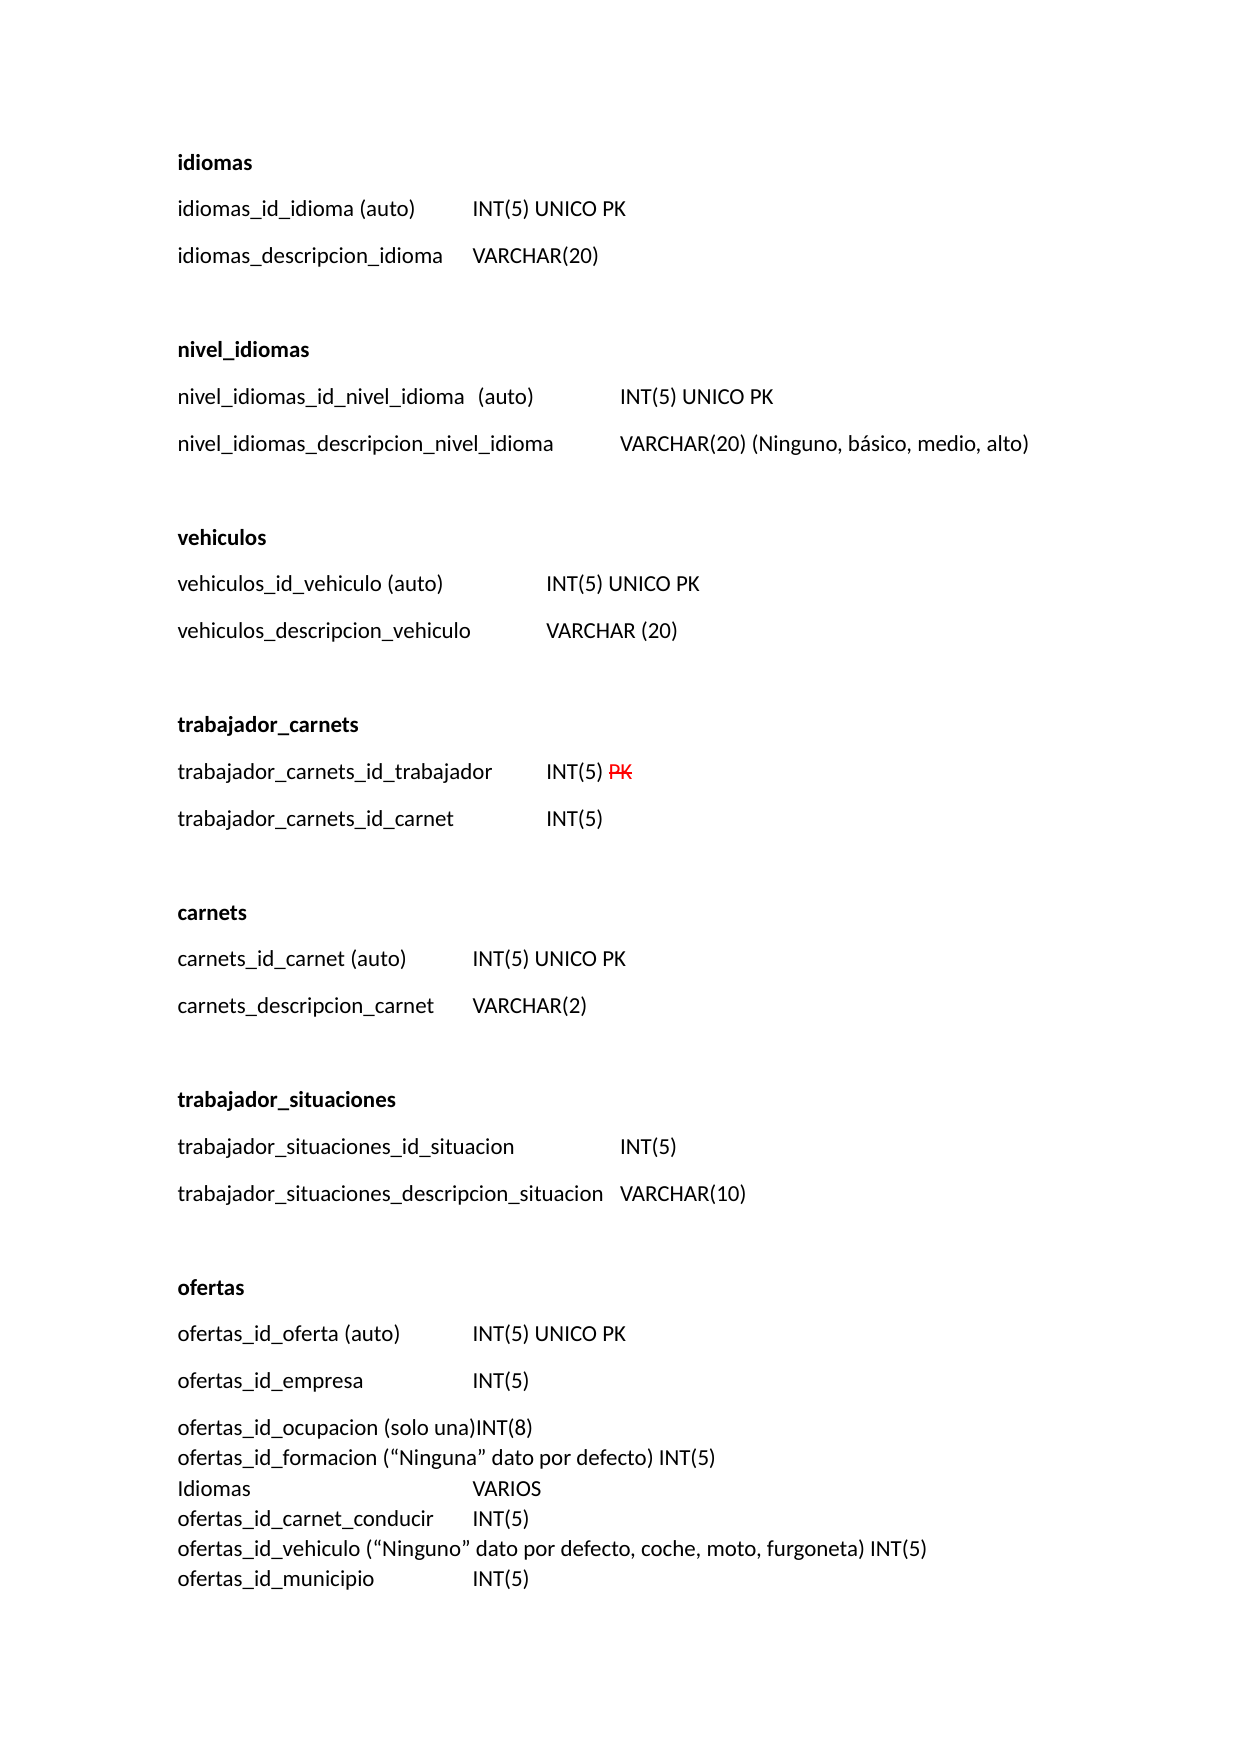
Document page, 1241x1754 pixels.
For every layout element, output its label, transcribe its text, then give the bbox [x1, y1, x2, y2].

text nivel_idiomas [177, 335, 1063, 363]
list ofertas_id_vehiculo (“Ninguno” dato por defecto, coche, moto, furgoneta) INT(5) [177, 1534, 1063, 1562]
list Idiomas VARIOS [177, 1474, 1063, 1502]
text idiomas_id_idioma (auto) INT(5) UNICO PK [177, 194, 1063, 222]
text idiomas_descripcion_idioma VARCHAR(20) [177, 241, 1063, 269]
text ofertas_id_empresa INT(5) [177, 1366, 1063, 1394]
list ofertas_id_municipio INT(5) [177, 1564, 1063, 1592]
text ofertas_id_oferta (auto) INT(5) UNICO PK [177, 1319, 1063, 1347]
text trabajador_situaciones [177, 1085, 1063, 1113]
text carnets [177, 898, 1063, 926]
text trabajador_carnets_id_carnet INT(5) [177, 804, 1063, 832]
text carnets_descripcion_carnet VARCHAR(2) [177, 991, 1063, 1019]
text trabajador_carnets_id_trabajador INT(5) PK [177, 757, 1063, 785]
text vehiculos_descripcion_vehiculo VARCHAR (20) [177, 616, 1063, 644]
text trabajador_situaciones_id_situacion INT(5) [177, 1132, 1063, 1160]
text trabajador_carnets [177, 710, 1063, 738]
text ofertas [177, 1273, 1063, 1301]
text trabajador_situaciones_descripcion_situacion VARCHAR(10) [177, 1179, 1063, 1207]
text vehiculos_id_vehiculo (auto) INT(5) UNICO PK [177, 569, 1063, 597]
list ofertas_id_ocupacion (solo una)INT(8) [177, 1413, 1063, 1441]
text carnets_id_carnet (auto) INT(5) UNICO PK [177, 944, 1063, 972]
text vehiculos [177, 523, 1063, 551]
text nivel_idiomas_id_nivel_idioma (auto) INT(5) UNICO PK [177, 382, 1063, 410]
text idiomas [177, 148, 1063, 176]
list ofertas_id_carnet_conducir INT(5) [177, 1504, 1063, 1532]
list ofertas_id_formacion (“Ninguna” dato por defecto) INT(5) [177, 1443, 1063, 1471]
text nivel_idiomas_descripcion_nivel_idioma VARCHAR(20) (Ninguno, básico, medio, alto) [177, 429, 1063, 457]
